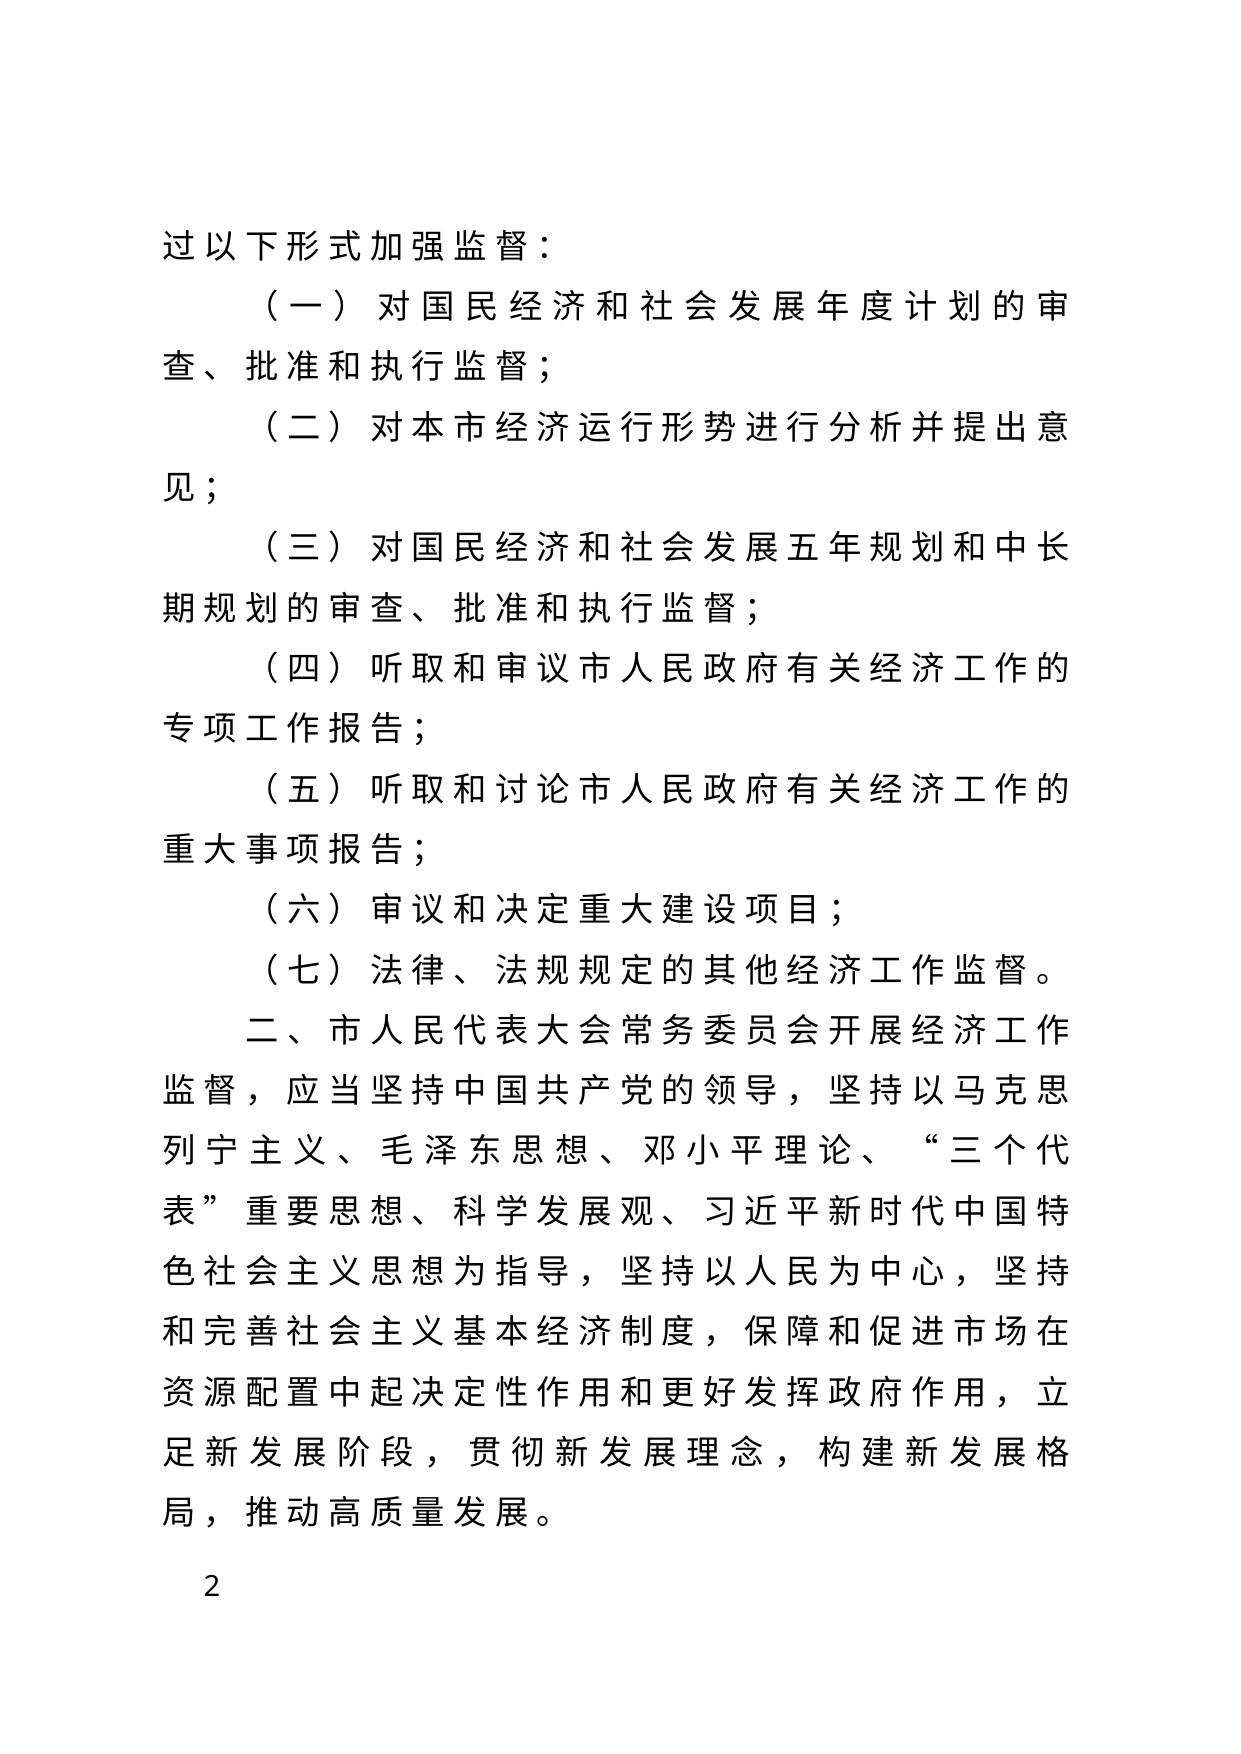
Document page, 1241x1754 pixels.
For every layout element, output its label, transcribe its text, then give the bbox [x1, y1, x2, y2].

text （六）审议和决定重大建设项目； [162, 877, 1078, 937]
text （三）对国民经济和社会发展五年规划和中长期规划的审查、批准和执行监督； [162, 515, 1078, 636]
text （五）听取和讨论市人民政府有关经济工作的重大事项报告； [162, 756, 1078, 877]
text （四）听取和审议市人民政府有关经济工作的专项工作报告； [162, 636, 1078, 756]
text 二、市人民代表大会常务委员会开展经济工作监督，应当坚持中国共产党的领导，坚持以马克思列宁主义、毛泽东思想、邓小平理论、“三个代表”重要思想、科学发展观、习近平新时代中国特色社会主义思想为指导，坚持以人民为中心，坚持和完善社会主义基本经济制度，保障和促进市场在资源配置中起决定性作用和更好发挥政府作用，立足新发展阶段，贯彻新发展理念，构建新发展格局，推动高质量发展。 [162, 998, 1078, 1540]
text （二）对本市经济运行形势进行分析并提出意见； [162, 394, 1078, 515]
text （七）法律、法规规定的其他经济工作监督。 [162, 937, 1078, 998]
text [162, 213, 1078, 274]
text （一）对国民经济和社会发展年度计划的审查、批准和执行监督； [162, 274, 1078, 394]
